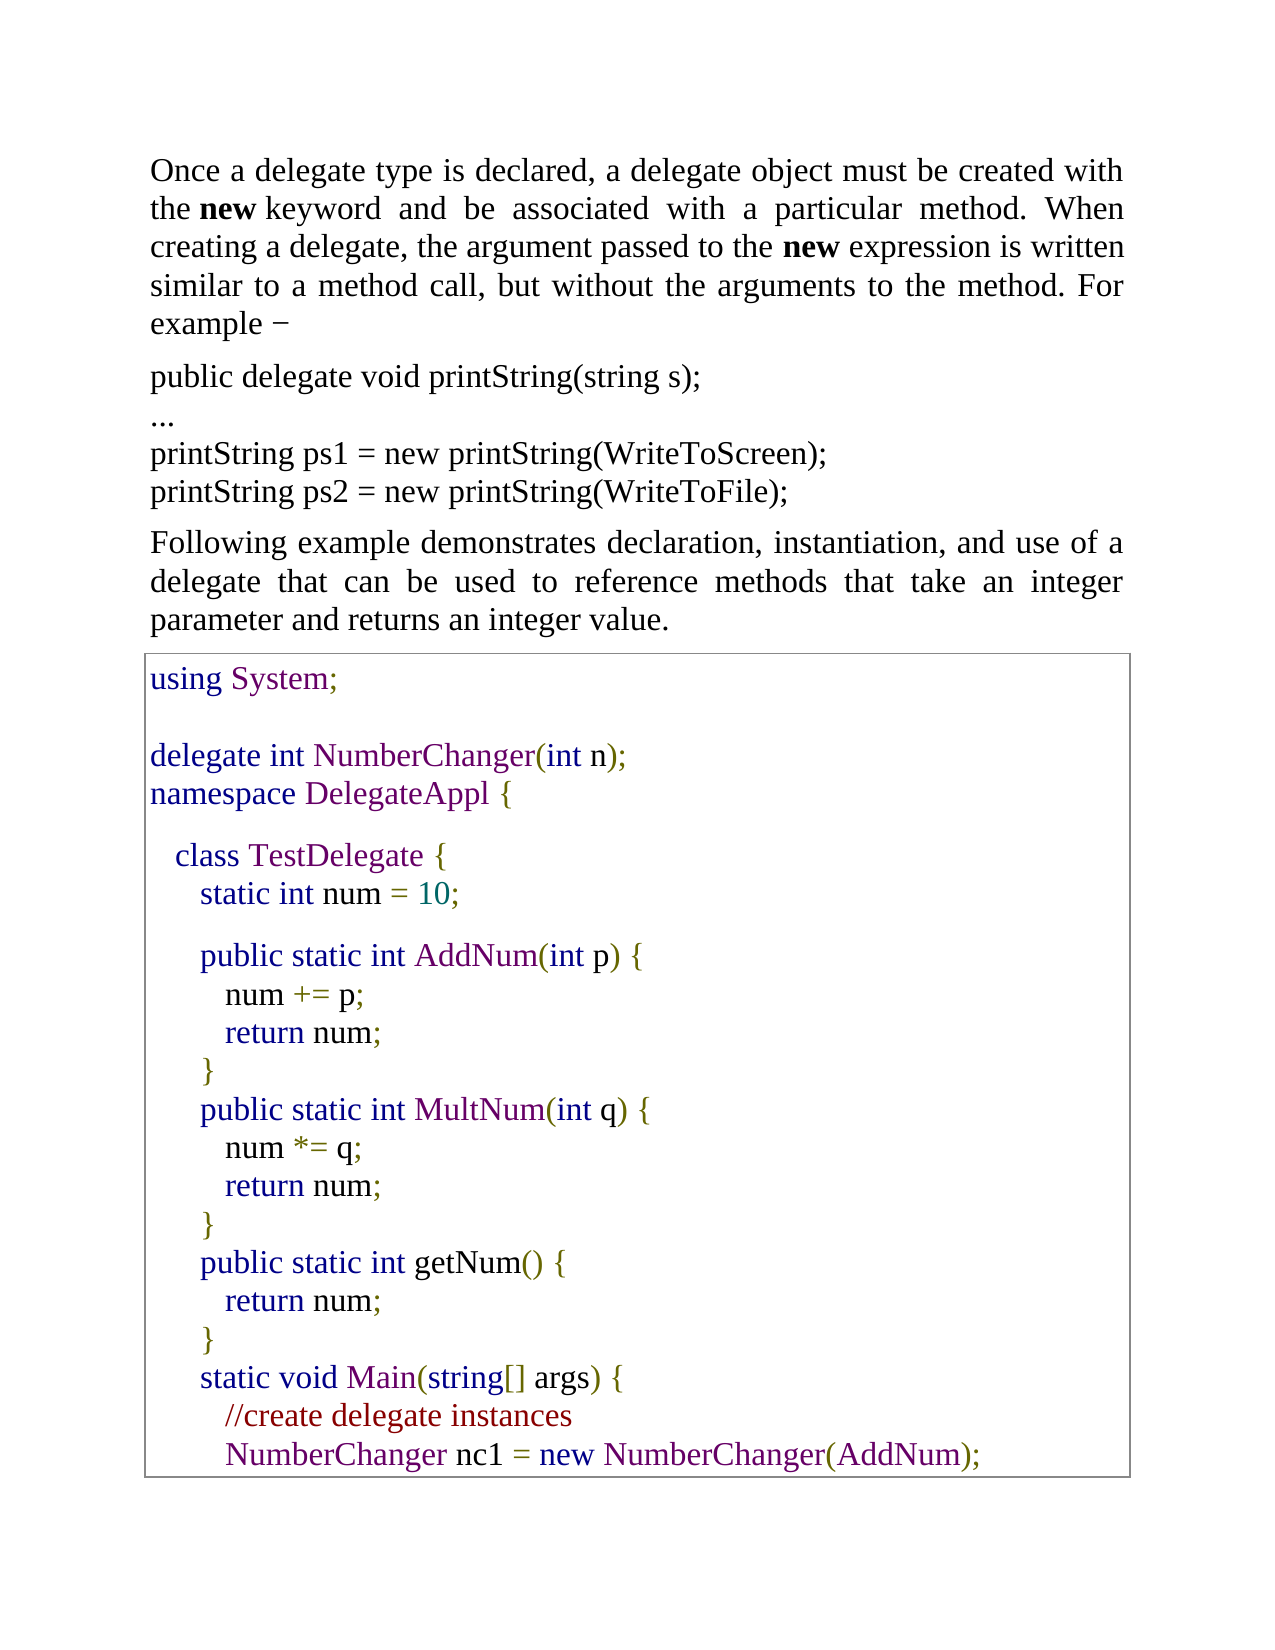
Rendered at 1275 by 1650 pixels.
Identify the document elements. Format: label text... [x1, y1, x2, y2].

text NumberChanger nc1 = new NumberChanger(AddNum); [146, 1428, 1129, 1476]
text ... [150, 395, 1125, 433]
text } [150, 1204, 1125, 1242]
text return num; [150, 1166, 1125, 1204]
text Following example demonstrates declaration, instantiation, and use of a delegate that can be used to reference methods that take an integer parameter and returns an integer value. [150, 522, 1125, 637]
text public static int getNum() { [150, 1242, 1125, 1281]
text using System; [146, 654, 1129, 697]
text class TestDelegate { [150, 835, 1125, 873]
text return num; [150, 1012, 1125, 1051]
text public static int MultNum(int q) { [150, 1089, 1125, 1127]
text return num; [150, 1281, 1125, 1319]
text } [150, 1051, 1125, 1089]
text static int num = 10; [150, 873, 1125, 912]
text static void Main(string[] args) { [150, 1357, 1125, 1396]
text public delegate void printString(string s); [150, 357, 1125, 395]
text } [150, 1319, 1125, 1357]
text delegate int NumberChanger(int n); [150, 735, 1125, 773]
text num += p; [150, 974, 1125, 1012]
text printString ps1 = new printString(WriteToScreen); [150, 433, 1125, 472]
text num *= q; [150, 1127, 1125, 1166]
text public static int AddNum(int p) { [150, 936, 1125, 974]
text namespace DelegateAppl { [150, 773, 1125, 812]
text Once a delegate type is declared, a delegate object must be created with the new keyword and be associated with a particular method. When creating a delegate, the argument passed to the new expression is written similar to a method call, but without the arguments to the method. For example − [150, 150, 1125, 342]
text printString ps2 = new printString(WriteToFile); [150, 472, 1125, 510]
text //create delegate instances [150, 1396, 1125, 1428]
